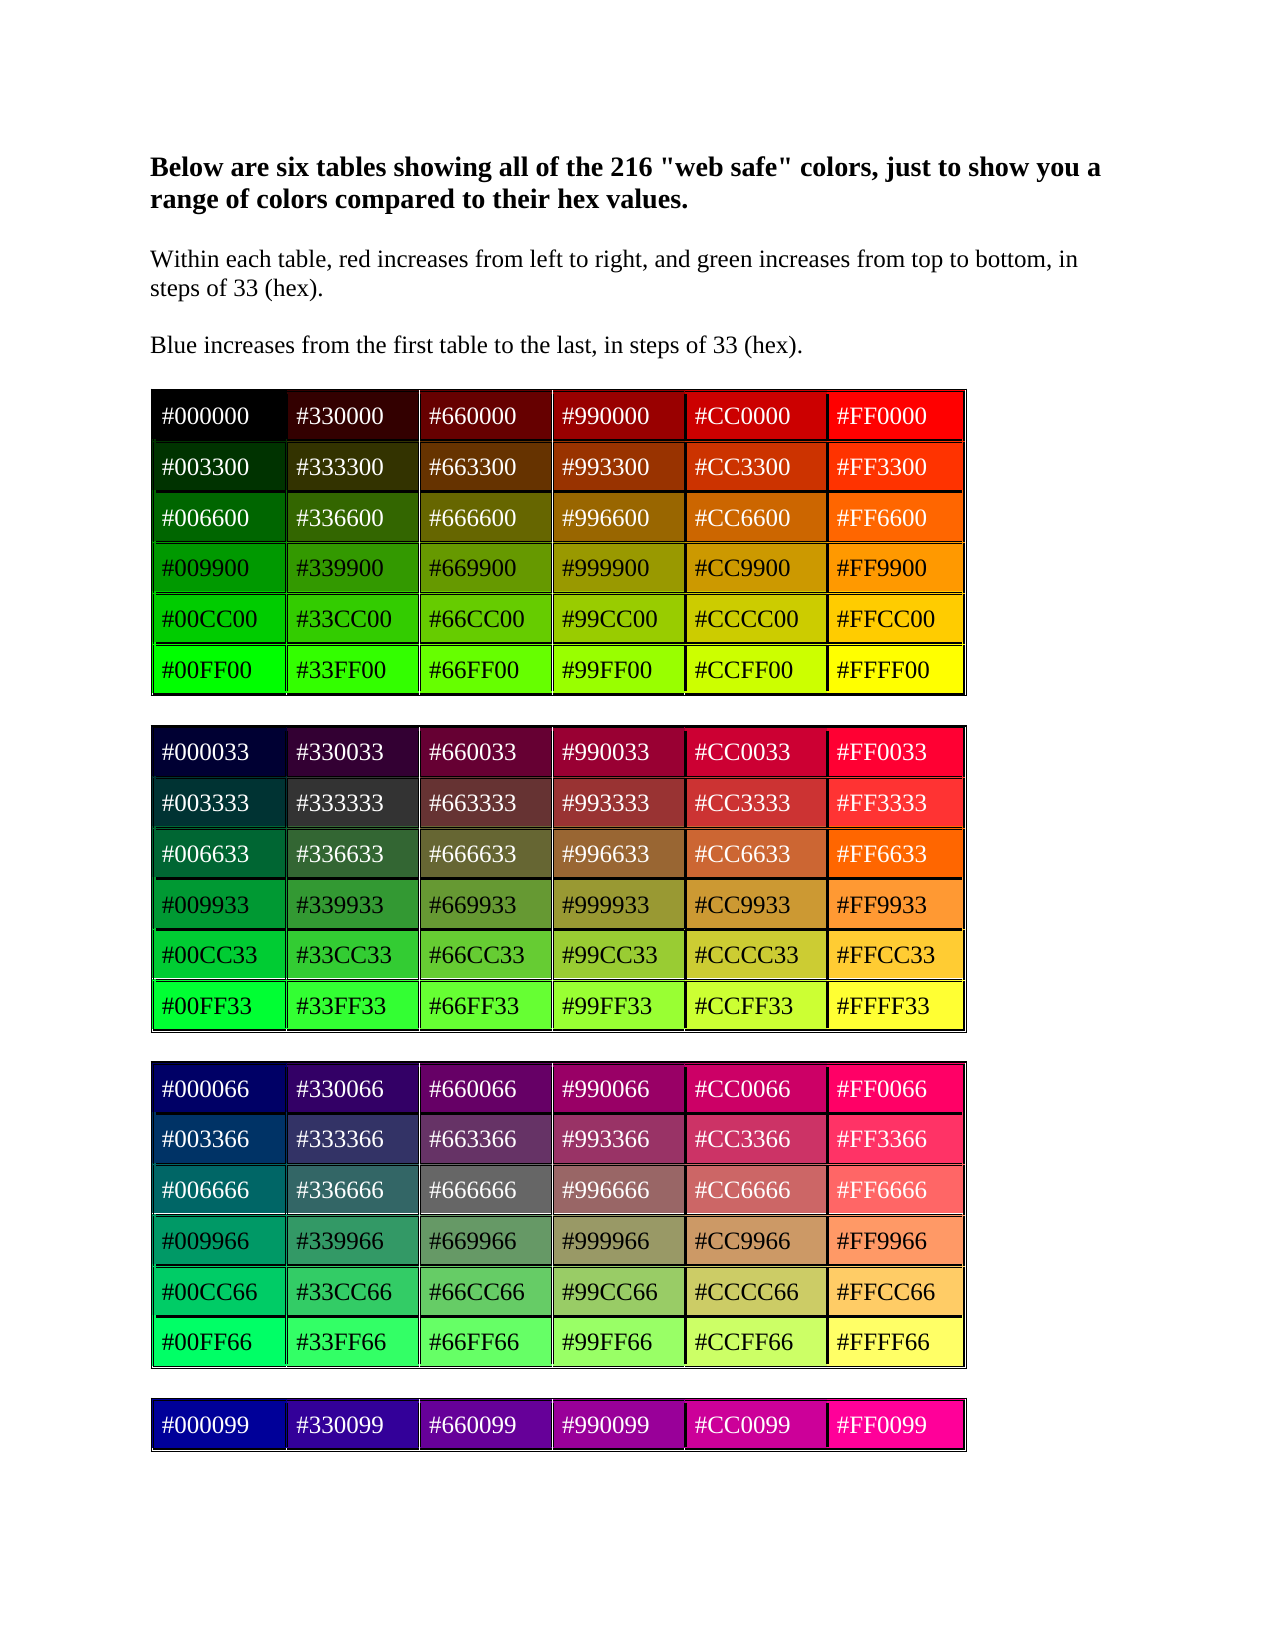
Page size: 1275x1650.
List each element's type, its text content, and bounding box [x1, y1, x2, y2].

table_header #000066 [154, 1065, 287, 1112]
table_header #330033 [287, 728, 419, 776]
table_cell #663300 [421, 443, 551, 490]
table_cell #669933 [421, 880, 551, 928]
table_header #330099 [287, 1401, 419, 1448]
table_cell #FF6666 [827, 1163, 965, 1213]
table_cell #993333 [554, 779, 684, 826]
table_cell #FFFF66 [827, 1315, 963, 1366]
table_cell #33FF66 [287, 1318, 419, 1366]
table_header #660033 [420, 728, 552, 776]
table_cell #00FF33 [154, 979, 287, 1029]
table_header #000099 [154, 1401, 287, 1448]
table_cell #003366 [154, 1112, 285, 1163]
table_cell #FFFF33 [827, 979, 964, 1029]
table_cell #CC6600 [687, 493, 826, 541]
table_header #660066 [420, 1065, 552, 1112]
table_cell #CC3300 [687, 443, 826, 490]
table_cell #FF3300 [829, 439, 964, 490]
table_cell #993300 [554, 443, 684, 490]
table_cell #33FF33 [287, 982, 419, 1029]
table_cell #FF9966 [829, 1214, 964, 1264]
table_cell #003300 [154, 439, 285, 490]
table_cell #CC6666 [687, 1166, 826, 1213]
table_cell #009966 [154, 1214, 285, 1264]
table_cell #33CC00 [288, 595, 418, 642]
table_cell #999933 [554, 880, 684, 928]
table_header #990000 [553, 390, 685, 439]
table_cell #999966 [554, 1217, 684, 1264]
table_cell #00FF00 [154, 642, 287, 693]
text Below are six tables showing all of the 216 "web safe" colors, just to show you a range of colors compared to their hex values. [150, 150, 1125, 215]
table_header #990099 [553, 1399, 685, 1448]
table_cell #66CC33 [421, 931, 551, 978]
table_cell #CC9933 [687, 880, 826, 928]
table_cell #993366 [554, 1115, 684, 1163]
table_cell #333366 [288, 1115, 418, 1163]
table_cell #00CC66 [154, 1264, 285, 1315]
table_cell #336600 [288, 493, 418, 541]
table_cell #99CC33 [554, 931, 684, 978]
table_header #660000 [420, 392, 552, 439]
table_cell #CC6633 [687, 830, 826, 877]
table_cell #99FF66 [553, 1318, 685, 1366]
table_cell #339933 [288, 880, 418, 928]
table_cell #FF6600 [829, 490, 963, 541]
table_cell #CCFF00 [685, 646, 827, 693]
table_cell #663333 [421, 779, 551, 826]
table_cell #339900 [288, 544, 418, 591]
table_cell #99CC00 [554, 595, 684, 642]
table_cell #669900 [421, 544, 551, 591]
table_cell #00FF66 [154, 1315, 287, 1366]
table_header #990066 [553, 1063, 685, 1112]
table_cell #CC9900 [687, 544, 826, 591]
table_cell #FFFF00 [827, 642, 964, 693]
table_cell #666666 [421, 1166, 551, 1213]
table_cell #FF9900 [827, 541, 965, 591]
table_cell #CC9966 [687, 1217, 826, 1264]
table_cell #009900 [152, 541, 287, 591]
table_header #000033 [154, 728, 287, 776]
table_cell #FF3366 [829, 1112, 963, 1163]
table_cell #006633 [154, 826, 285, 877]
table_cell #009933 [154, 877, 285, 928]
table_cell #66CC00 [421, 595, 551, 642]
table_cell #00CC00 [154, 591, 285, 642]
table_header #CC0033 [685, 728, 827, 776]
table_header #CC0066 [685, 1065, 827, 1112]
table_cell #99FF33 [553, 982, 685, 1029]
table_cell #669966 [421, 1217, 551, 1264]
table_cell #33CC66 [288, 1268, 418, 1315]
table_cell #00CC33 [152, 928, 285, 978]
table_cell #336666 [288, 1166, 418, 1213]
table_header #FF0066 [827, 1065, 963, 1112]
table_cell #66FF00 [420, 646, 552, 693]
table_cell #CCFF66 [685, 1318, 827, 1366]
table_cell #FFCC66 [829, 1264, 964, 1315]
table_header #FF0099 [827, 1401, 963, 1448]
text Within each table, red increases from left to right, and green increases from top to bottom, in steps of 33 (hex). [150, 244, 1125, 301]
table_cell #33CC33 [288, 931, 418, 978]
table_cell #CCCC33 [687, 931, 826, 978]
table_cell #FF9933 [829, 877, 963, 928]
text Blue increases from the first table to the last, in steps of 33 (hex). [150, 331, 1125, 359]
table_cell #CCCC00 [687, 595, 826, 642]
table_cell #FF3333 [827, 776, 965, 826]
table_cell #006600 [154, 490, 285, 541]
table_header #330066 [287, 1065, 419, 1112]
table_cell #FFCC33 [829, 928, 965, 978]
table_cell #339966 [288, 1217, 418, 1264]
table_cell #006666 [152, 1163, 287, 1213]
table_cell #996633 [554, 830, 684, 877]
table_cell #99FF00 [553, 646, 685, 693]
table_header #FF0000 [827, 392, 963, 439]
table_cell #66FF66 [420, 1318, 552, 1366]
table_cell #996666 [554, 1166, 684, 1213]
table_header #990033 [553, 727, 685, 776]
table_cell #FF6633 [829, 826, 964, 877]
table_header #CC0099 [685, 1401, 827, 1448]
table_cell #FFCC00 [829, 591, 964, 642]
table_header #000000 [154, 392, 287, 439]
table_cell #CCCC66 [687, 1268, 826, 1315]
table_header #660099 [420, 1401, 552, 1448]
table_cell #003333 [152, 776, 287, 826]
table_header #FF0033 [827, 728, 963, 776]
table_cell #666633 [421, 830, 551, 877]
table_cell #999900 [554, 544, 684, 591]
table_cell #33FF00 [287, 646, 419, 693]
table_cell #336633 [288, 830, 418, 877]
table_cell #CC3366 [687, 1115, 826, 1163]
table_cell #66FF33 [420, 982, 552, 1029]
table_cell #663366 [421, 1115, 551, 1163]
table_cell #99CC66 [554, 1268, 684, 1315]
table_header #CC0000 [685, 392, 827, 439]
table_cell #333300 [288, 443, 418, 490]
table_cell #CC3333 [687, 779, 826, 826]
table_header #330000 [287, 392, 419, 439]
table_cell #66CC66 [421, 1268, 551, 1315]
table_cell #333333 [288, 779, 418, 826]
table_cell #CCFF33 [685, 982, 827, 1029]
table_cell #996600 [554, 493, 684, 541]
table_cell #666600 [421, 493, 551, 541]
